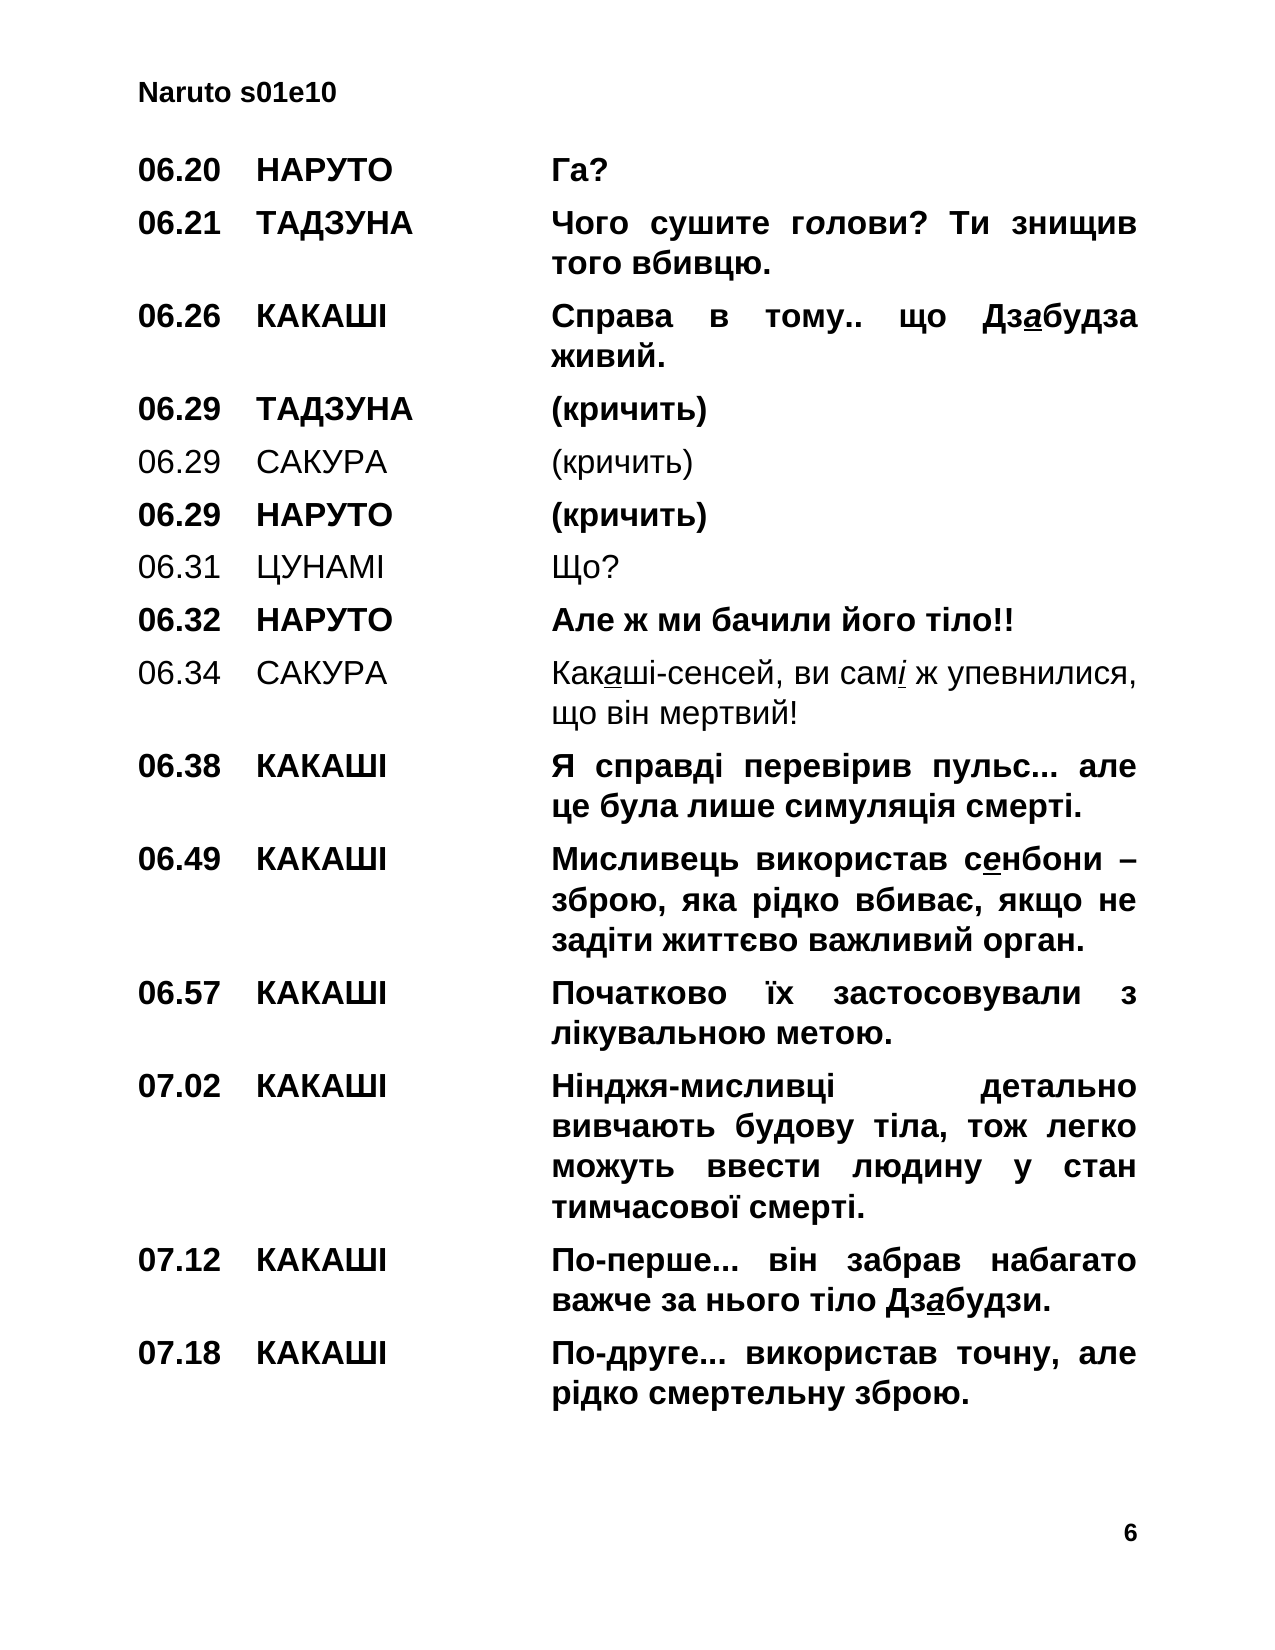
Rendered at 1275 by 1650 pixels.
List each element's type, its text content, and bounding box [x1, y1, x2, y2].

text 06.26 КАКАШІ Справа в тому.. що Дзабудза живий. [138, 296, 1137, 375]
text 06.21 ТАДЗУНА Чого сушите голови? Ти знищив того вбивцю. [138, 203, 1137, 282]
text 06.32 НАРУТО Але ж ми бачили його тіло!! [138, 600, 1137, 639]
text 06.29 САКУРА (кричить) [138, 442, 1137, 480]
text 07.18 КАКАШІ По-друге... використав точну, але рідко смертельну зброю. [138, 1333, 1137, 1412]
text 06.29 НАРУТО (кричить) [138, 495, 1137, 533]
text 06.38 КАКАШІ Я справді перевірив пульс... але це була лише симуляція смерті. [138, 746, 1137, 825]
text 06.20 НАРУТО Га? [138, 150, 1137, 188]
text 06.31 ЦУНАМІ Що? [138, 547, 1137, 586]
text 07.12 КАКАШІ По-перше... він забрав набагато важче за нього тіло Дзабудзи. [138, 1240, 1137, 1318]
text 06.57 КАКАШІ Початково їх застосовували з лікувальною метою. [138, 973, 1137, 1052]
text 06.34 САКУРА Какаші-сенсей, ви самі ж упевнилися, що він мертвий! [138, 653, 1137, 732]
text 07.02 КАКАШІ Нінджя-мисливці детально вивчають будову тіла, тож легко можуть ввести людину у стан тимчасової смерті. [138, 1066, 1137, 1225]
text 06.49 КАКАШІ Мисливець використав сенбони – зброю, яка рідко вбиває, якщо не задіти життєво важливий орган. [138, 839, 1137, 958]
text 06.29 ТАДЗУНА (кричить) [138, 389, 1137, 427]
